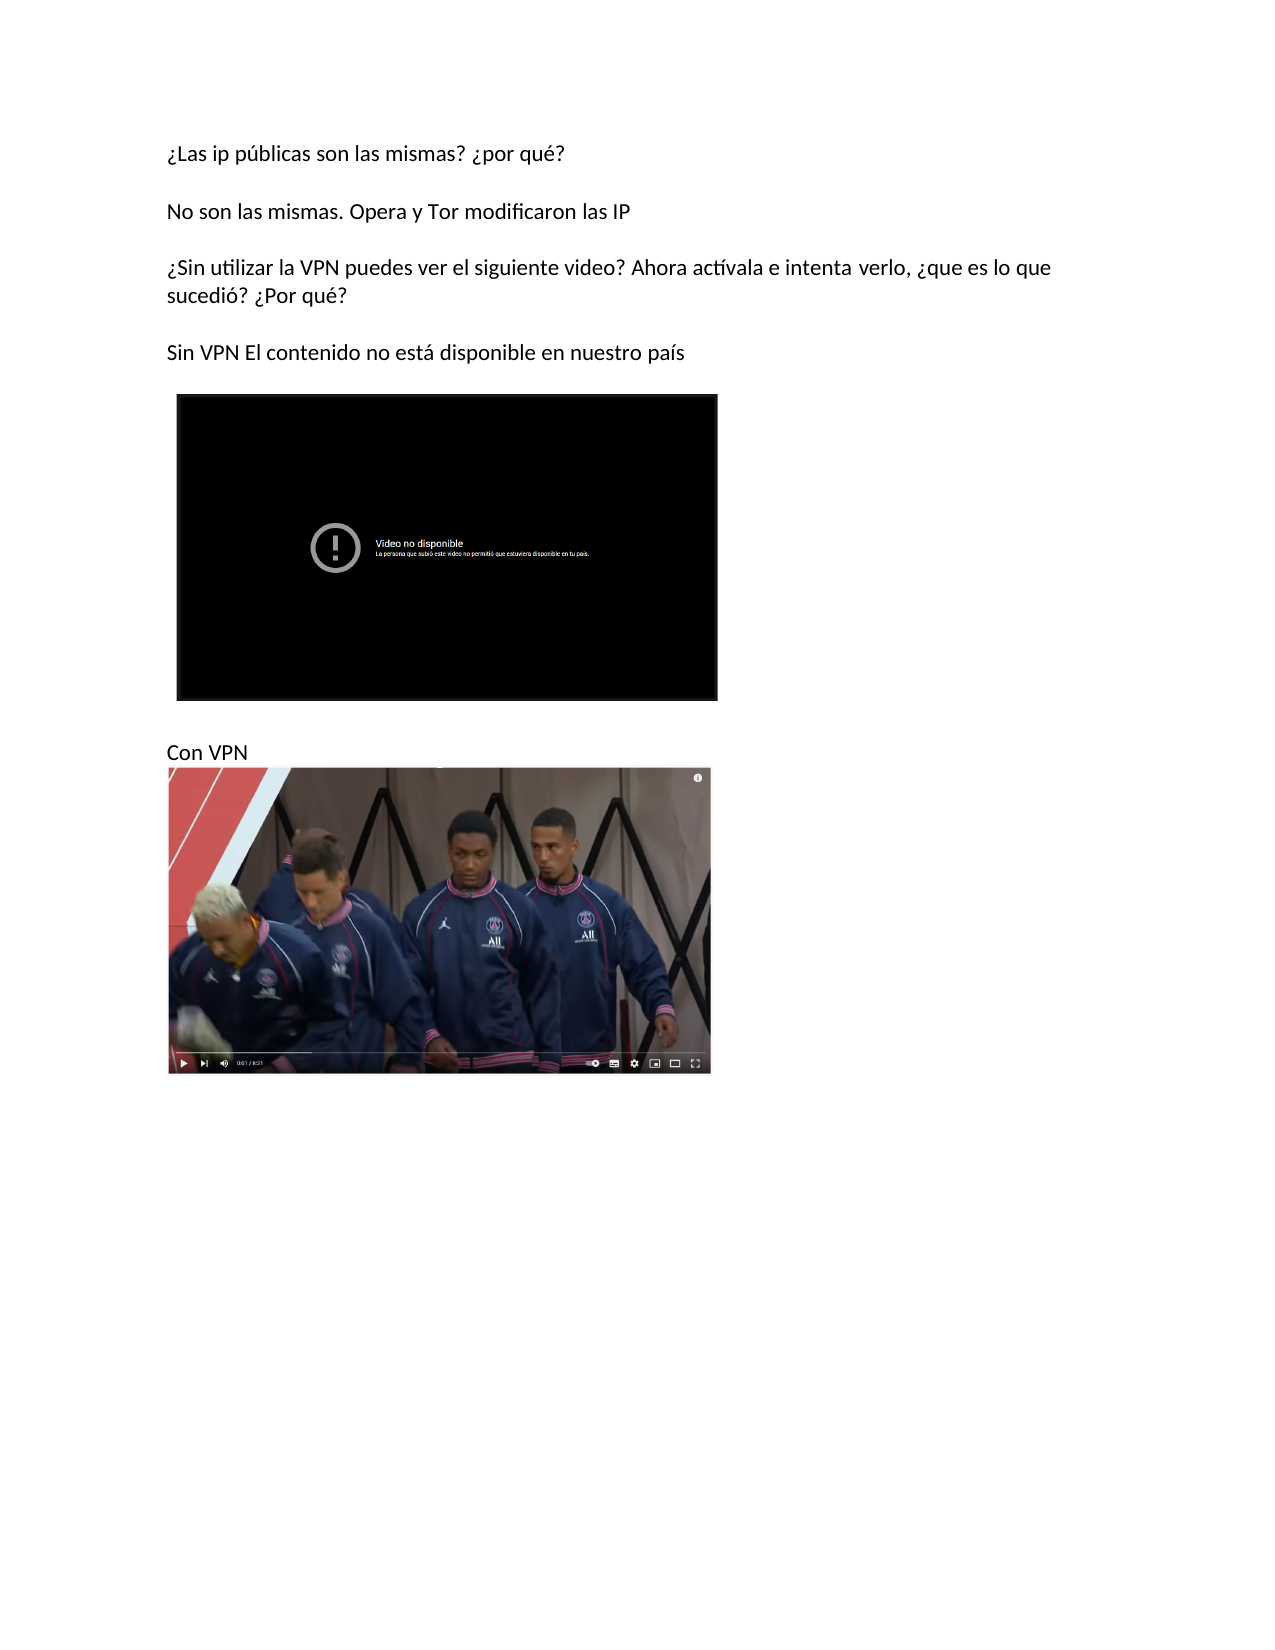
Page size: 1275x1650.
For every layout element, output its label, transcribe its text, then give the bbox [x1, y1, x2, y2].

text No son las mismas. Opera y Tor modificaron las IP [167, 197, 1108, 225]
text ¿Sin utilizar la VPN puedes ver el siguiente video? Ahora actívala e intenta verlo, ¿que es lo que sucedió? ¿Por qué? [167, 253, 1108, 309]
picture [176, 394, 718, 701]
text Sin VPN El contenido no está disponible en nuestro país [167, 338, 1108, 366]
text ¿Las ip públicas son las mismas? ¿por qué? [167, 139, 1108, 168]
text Con VPN [167, 738, 1108, 766]
picture [166, 765, 713, 1076]
